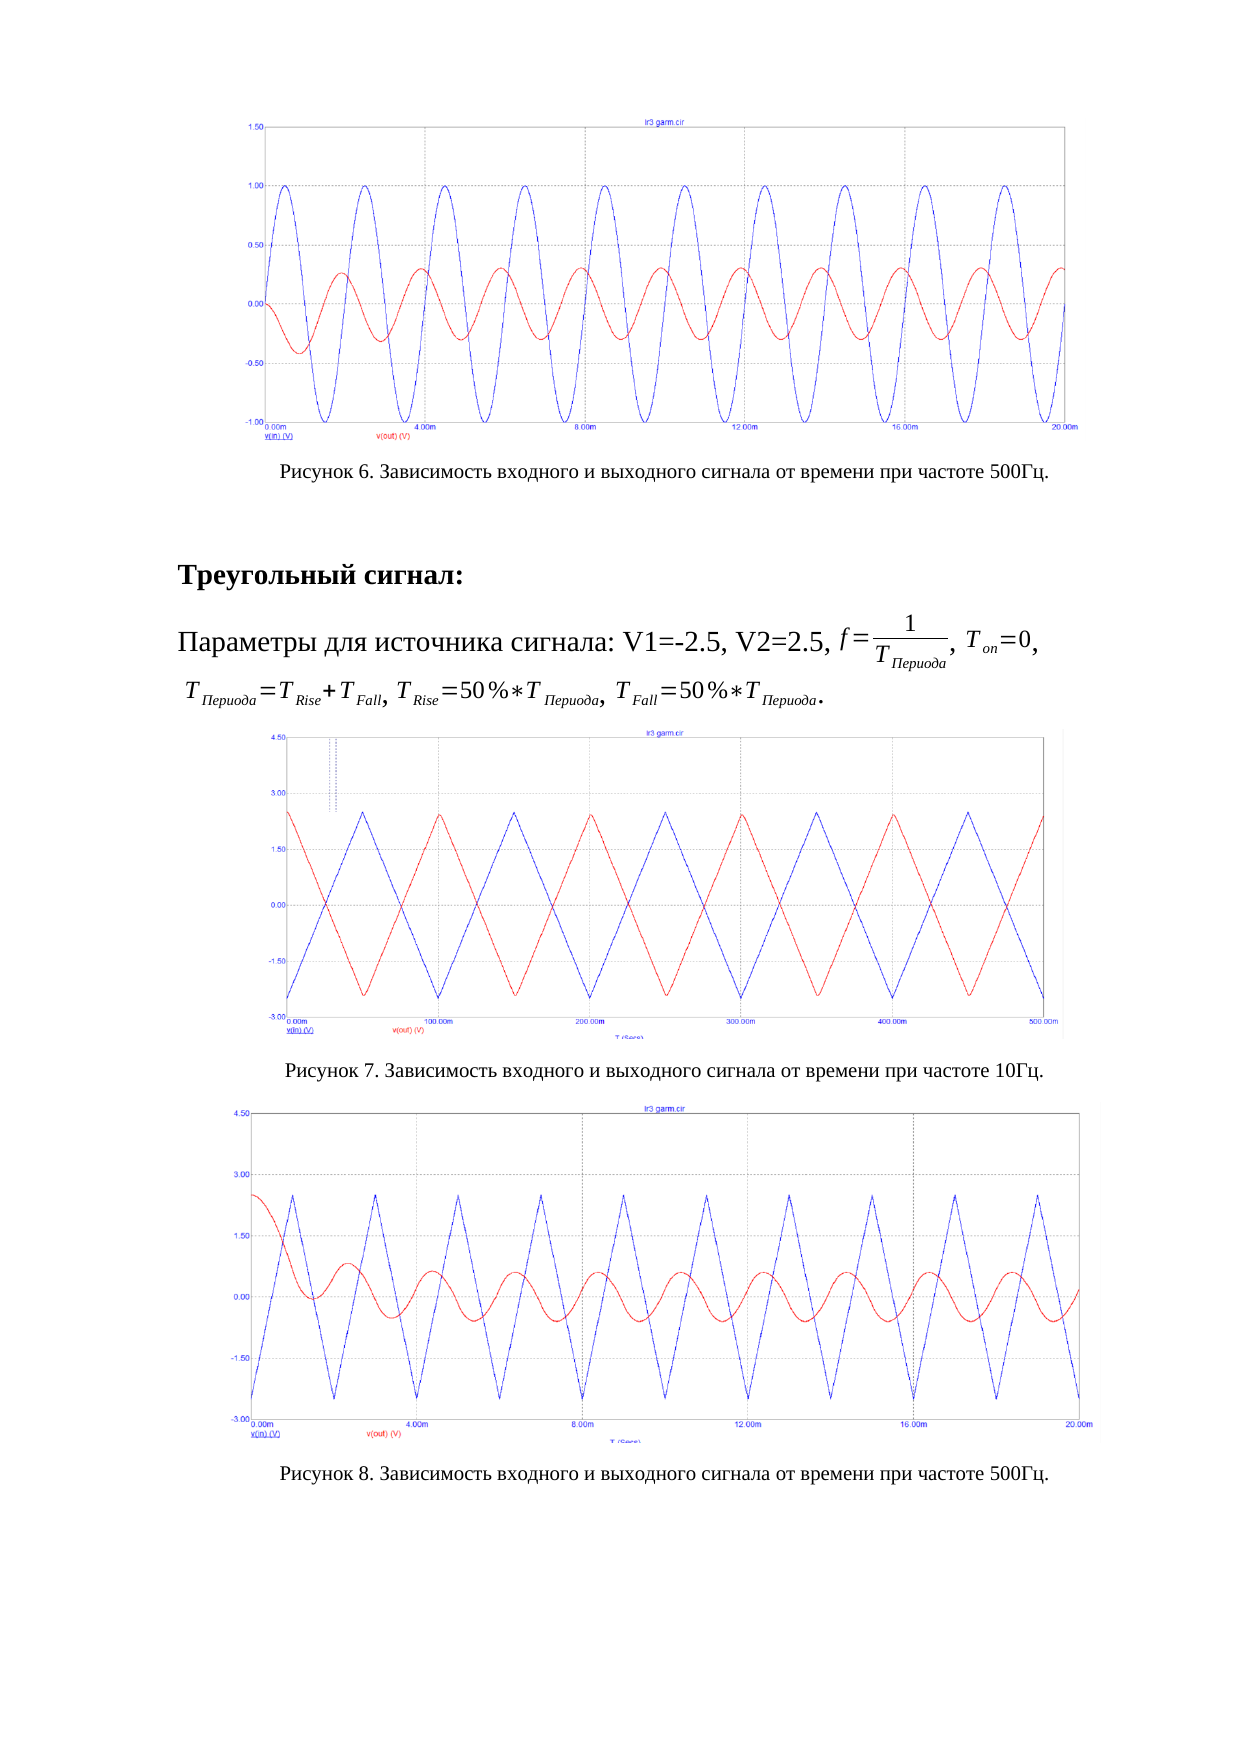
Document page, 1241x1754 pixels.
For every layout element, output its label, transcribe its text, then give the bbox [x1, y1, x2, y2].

text Параметры для источника сигнала: V1=-2.5, V2=2.5, , , , , . [177, 609, 1152, 710]
text Треугольный сигнал: [177, 557, 1152, 590]
text Рисунок 6. Зависимость входного и выходного сигнала от времени при частоте 500Гц. [177, 459, 1152, 483]
text Рисунок 8. Зависимость входного и выходного сигнала от времени при частоте 500Гц. [177, 1461, 1152, 1485]
text Рисунок 7. Зависимость входного и выходного сигнала от времени при частоте 10Гц. [177, 1058, 1152, 1082]
picture [265, 729, 1064, 1039]
picture [243, 118, 1086, 441]
picture [228, 1102, 1101, 1443]
